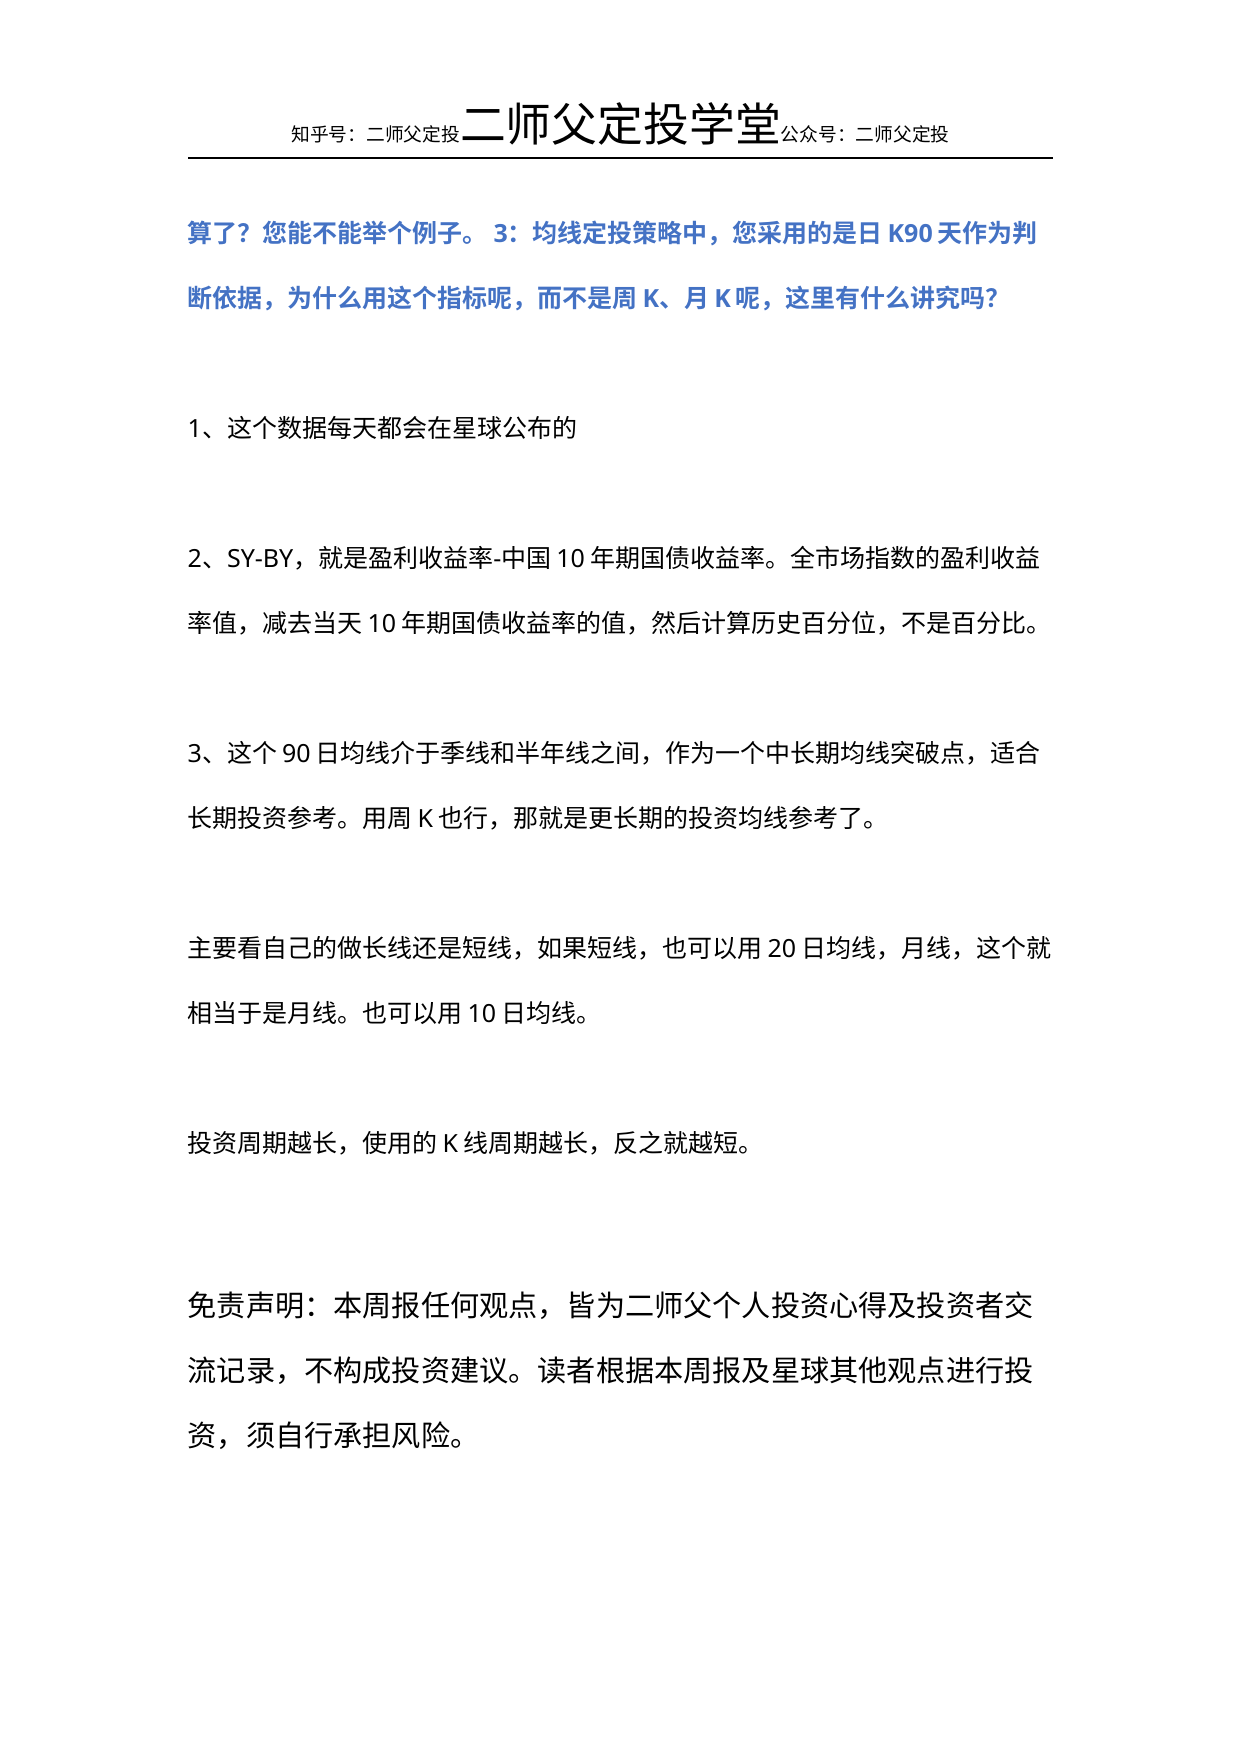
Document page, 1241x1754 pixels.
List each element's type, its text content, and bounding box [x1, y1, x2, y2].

text 免责声明：本周报任何观点，皆为二师父个人投资心得及投资者交流记录，不构成投资建议。读者根据本周报及星球其他观点进行投资，须自行承担风险。 [187, 1272, 1053, 1467]
text 主要看自己的做长线还是短线，如果短线，也可以用20日均线，月线，这个就相当于是月线。也可以用10日均线。 [187, 914, 1053, 1044]
text 1、这个数据每天都会在星球公布的 [187, 394, 1053, 459]
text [187, 199, 1053, 329]
text 3、这个90日均线介于季线和半年线之间，作为一个中长期均线突破点，适合长期投资参考。用周K也行，那就是更长期的投资均线参考了。 [187, 719, 1053, 849]
text 2、SY-BY，就是盈利收益率-中国10年期国债收益率。全市场指数的盈利收益率值，减去当天10年期国债收益率的值，然后计算历史百分位，不是百分比。 [187, 524, 1053, 654]
text 投资周期越长，使用的K线周期越长，反之就越短。 [187, 1109, 1053, 1174]
